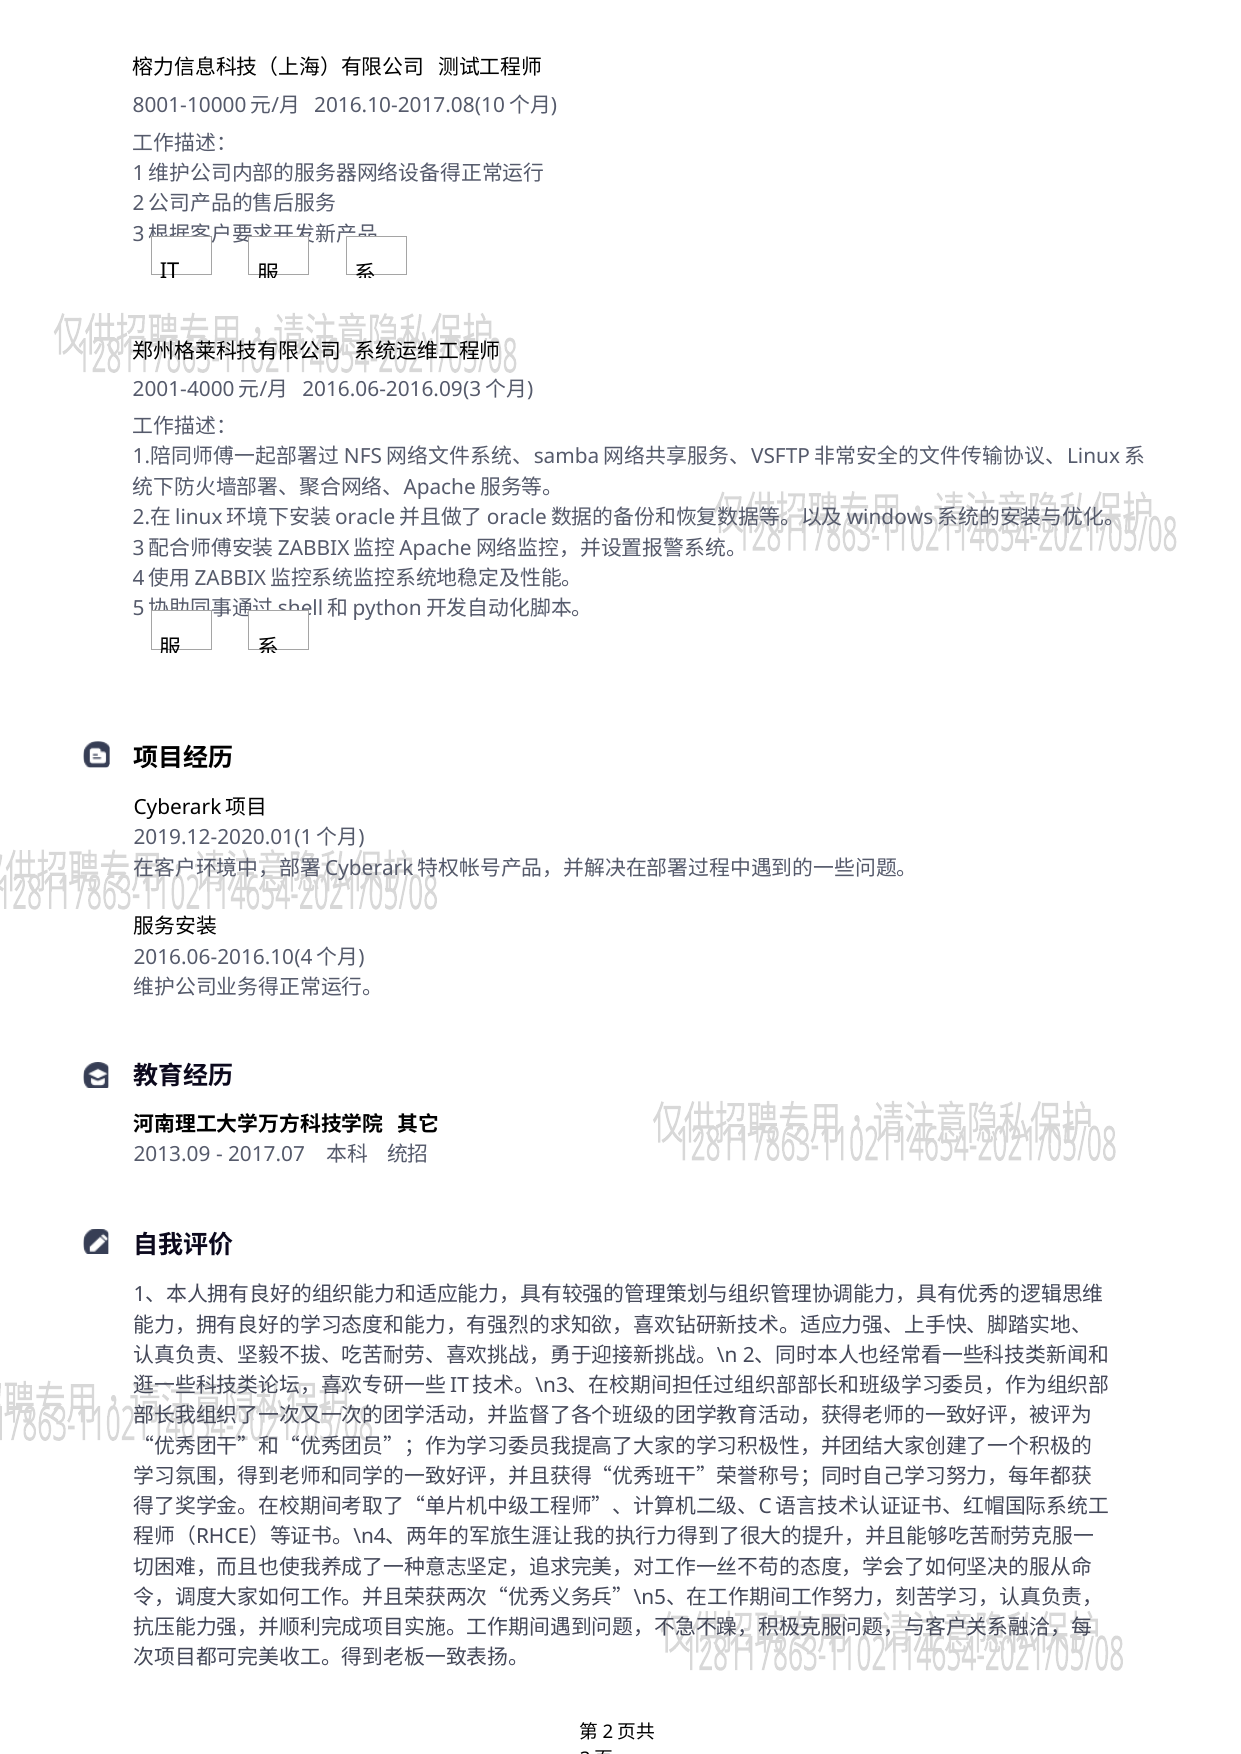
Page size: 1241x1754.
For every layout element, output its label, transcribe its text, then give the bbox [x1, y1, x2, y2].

text 服务安装 [133, 910, 1212, 940]
text 在客户环境中，部署Cyberark特权帐号产品，并解决在部署过程中遇到的一些问题。 [133, 851, 1140, 881]
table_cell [121, 50, 1157, 81]
table_cell 郑州格莱科技有限公司 系统运维工程师 [121, 306, 1157, 364]
text 教育经历 [133, 1057, 1212, 1090]
table_cell 2001-4000元/月 2016.06-2016.09(3个月) [121, 364, 1157, 409]
picture [83, 1229, 109, 1254]
text 1、本人拥有良好的组织能力和适应能力，具有较强的管理策划与组织管理协调能力，具有优秀的逻辑思维能力，拥有良好的学习态度和能力，有强烈的求知欲，喜欢钻研新技术。适应力强、上手快、脚踏实地、认真负责、坚毅不拔、吃苦耐劳、喜欢挑战，勇于迎接新挑战。\n 2、同时本人也经常看一些科技类新闻和逛一些科技类论坛，喜欢专研一些IT技术。\n3、在校期间担任过组织部部长和班级学习委员，作为组织部部长我组织了一次又一次的团学活动，并监督了各个班级的团学教育活动，获得老师的一致好评，被评为“优秀团干”和“优秀团员”；作为学习委员我提高了大家的学习积极性，并团结大家创建了一个积极的学习氛围，得到老师和同学的一致好评，并且获得“优秀班干”荣誉称号；同时自己学习努力，每年都获得了奖学金。在校期间考取了“单片机中级工程师”、计算机二级、C语言技术认证证书、红帽国际系统工程师（RHCE）等证书。\n4、两年的军旅生涯让我的执行力得到了很大的提升，并且能够吃苦耐劳克服一切困难，而且也使我养成了一种意志坚定，追求完美，对工作一丝不苟的态度，学会了如何坚决的服从命令，调度大家如何工作。并且荣获两次“优秀义务兵”\n5、在工作期间工作努力，刻苦学习，认真负责，抗压能力强，并顺利完成项目实施。工作期间遇到问题，不急不躁，积极克服问题，与客户关系融洽，每次项目都可完美收工。得到老板一致表扬。 [133, 1277, 1110, 1671]
text 2019.12-2020.01(1个月) [133, 821, 1212, 851]
picture [83, 1062, 109, 1088]
picture [83, 741, 110, 768]
table_cell 工作描述： 1.陪同师傅一起部署过NFS网络文件系统、samba网络共享服务、VSFTP非常安全的文件传输协议、Linux系统下防火墙部署、聚合网络、Apache服务等。 2.在linux环境下安装oracle并且做了oracle数据的备份和恢复数据等。以及windows系统的安装与优化。 3配合师傅安装ZABBIX监控Apache网络监控，并设置报警系统。 4使用ZABBIX监控系统监控系统地稳定及性能。 5协助同事通过shell和python开发自动化脚本。 [121, 410, 1157, 622]
text 2013.09 - 2017.07 本科 统招 [133, 1137, 1212, 1167]
text 自我评价 [133, 1224, 1212, 1261]
table_cell [121, 247, 1157, 306]
text 维护公司业务得正常运行。 [133, 970, 1140, 1000]
text 项目经历 [133, 737, 1212, 773]
table_cell 8001-10000元/月 2016.10-2017.08(10个月) [121, 81, 1157, 126]
table_cell 工作描述： 1维护公司内部的服务器网络设备得正常运行 2公司产品的售后服务 3根据客户要求开发新产品 [121, 126, 1157, 247]
text Cyberark项目 [133, 790, 1212, 821]
text 2016.06-2016.10(4个月) [133, 940, 1212, 970]
text 河南理工大学万方科技学院 其它 [133, 1107, 1212, 1137]
table_cell [121, 622, 1157, 680]
